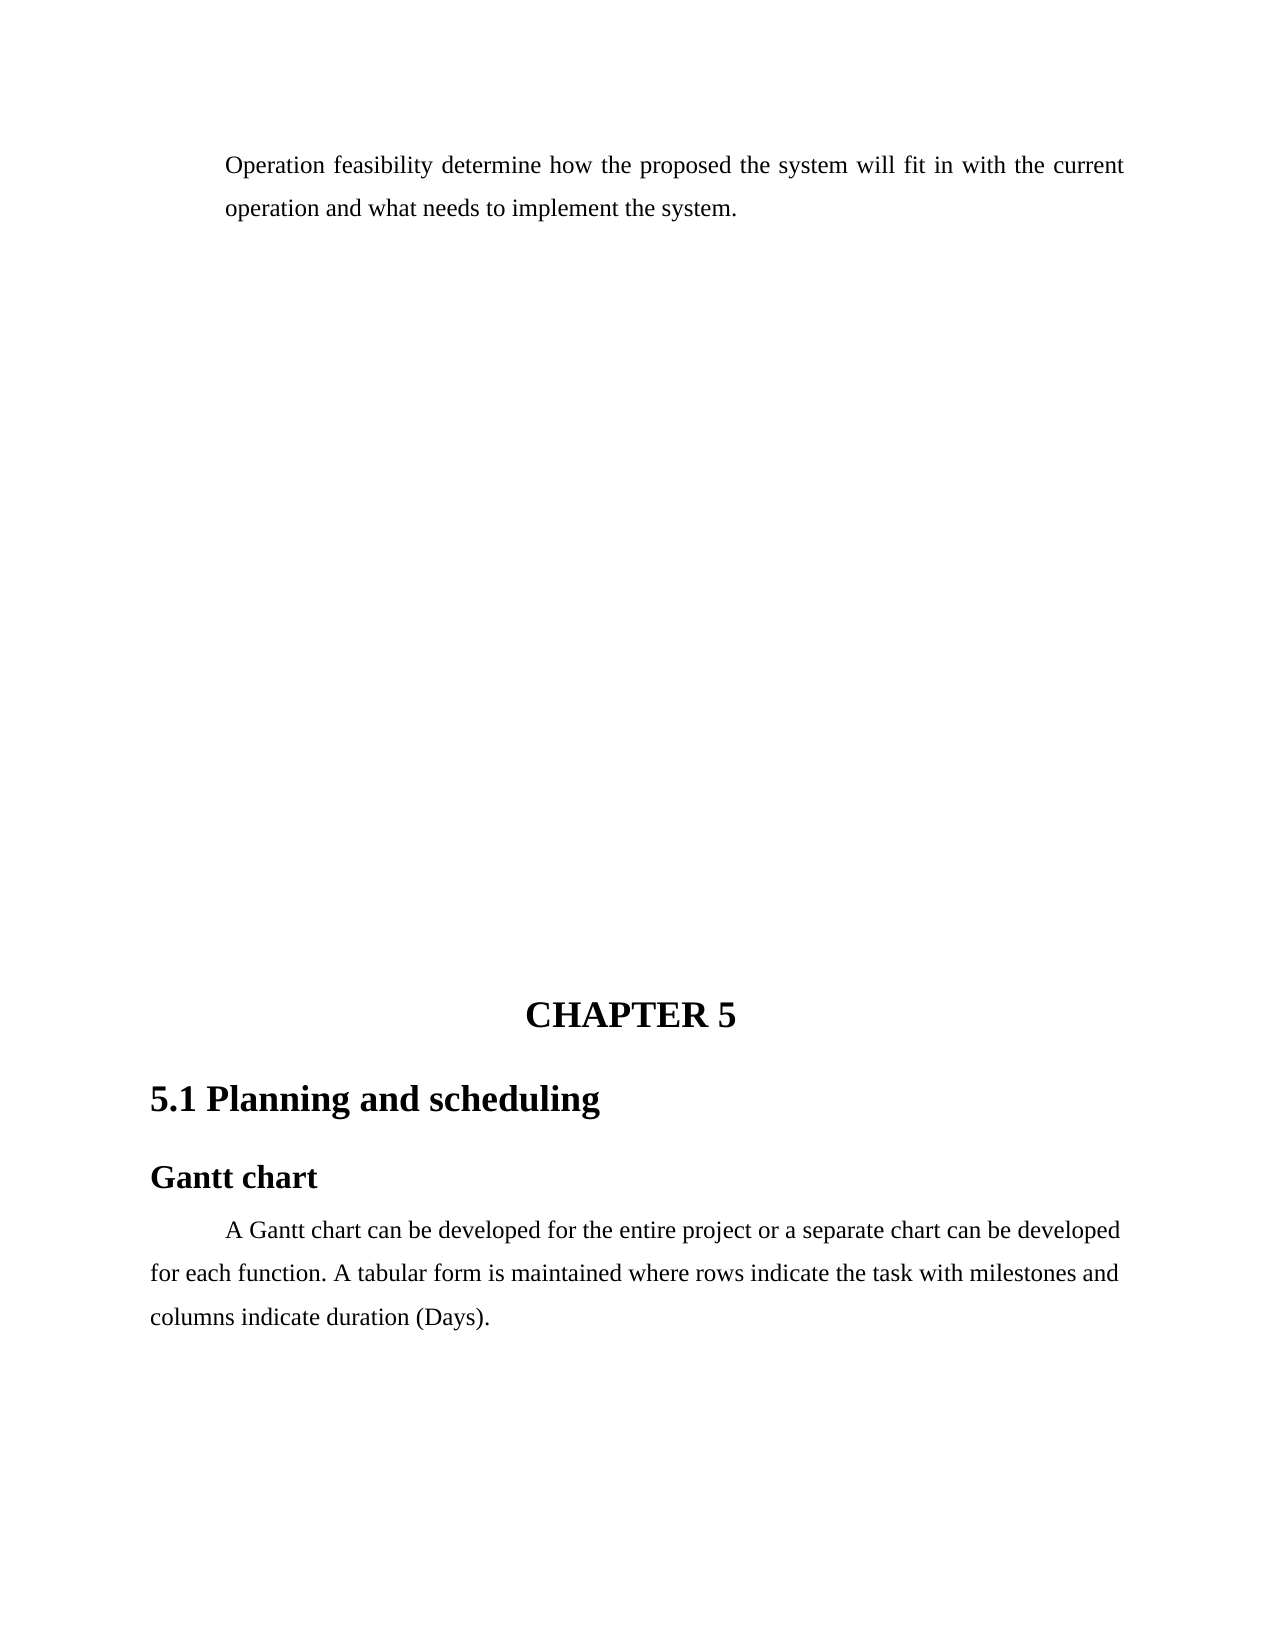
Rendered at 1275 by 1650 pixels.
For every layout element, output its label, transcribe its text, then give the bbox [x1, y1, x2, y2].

text Gantt chart [150, 1157, 1125, 1196]
text CHAPTER 5 [150, 992, 1125, 1035]
text A Gantt chart can be developed for the entire project or a separate chart can be developed for each function. A tabular form is maintained where rows indicate the task with milestones and columns indicate duration (Days). [150, 1215, 1125, 1330]
text 5.1 Planning and scheduling [150, 1076, 1125, 1119]
text Operation feasibility determine how the proposed the system will fit in with the current operation and what needs to implement the system. [225, 150, 1125, 222]
